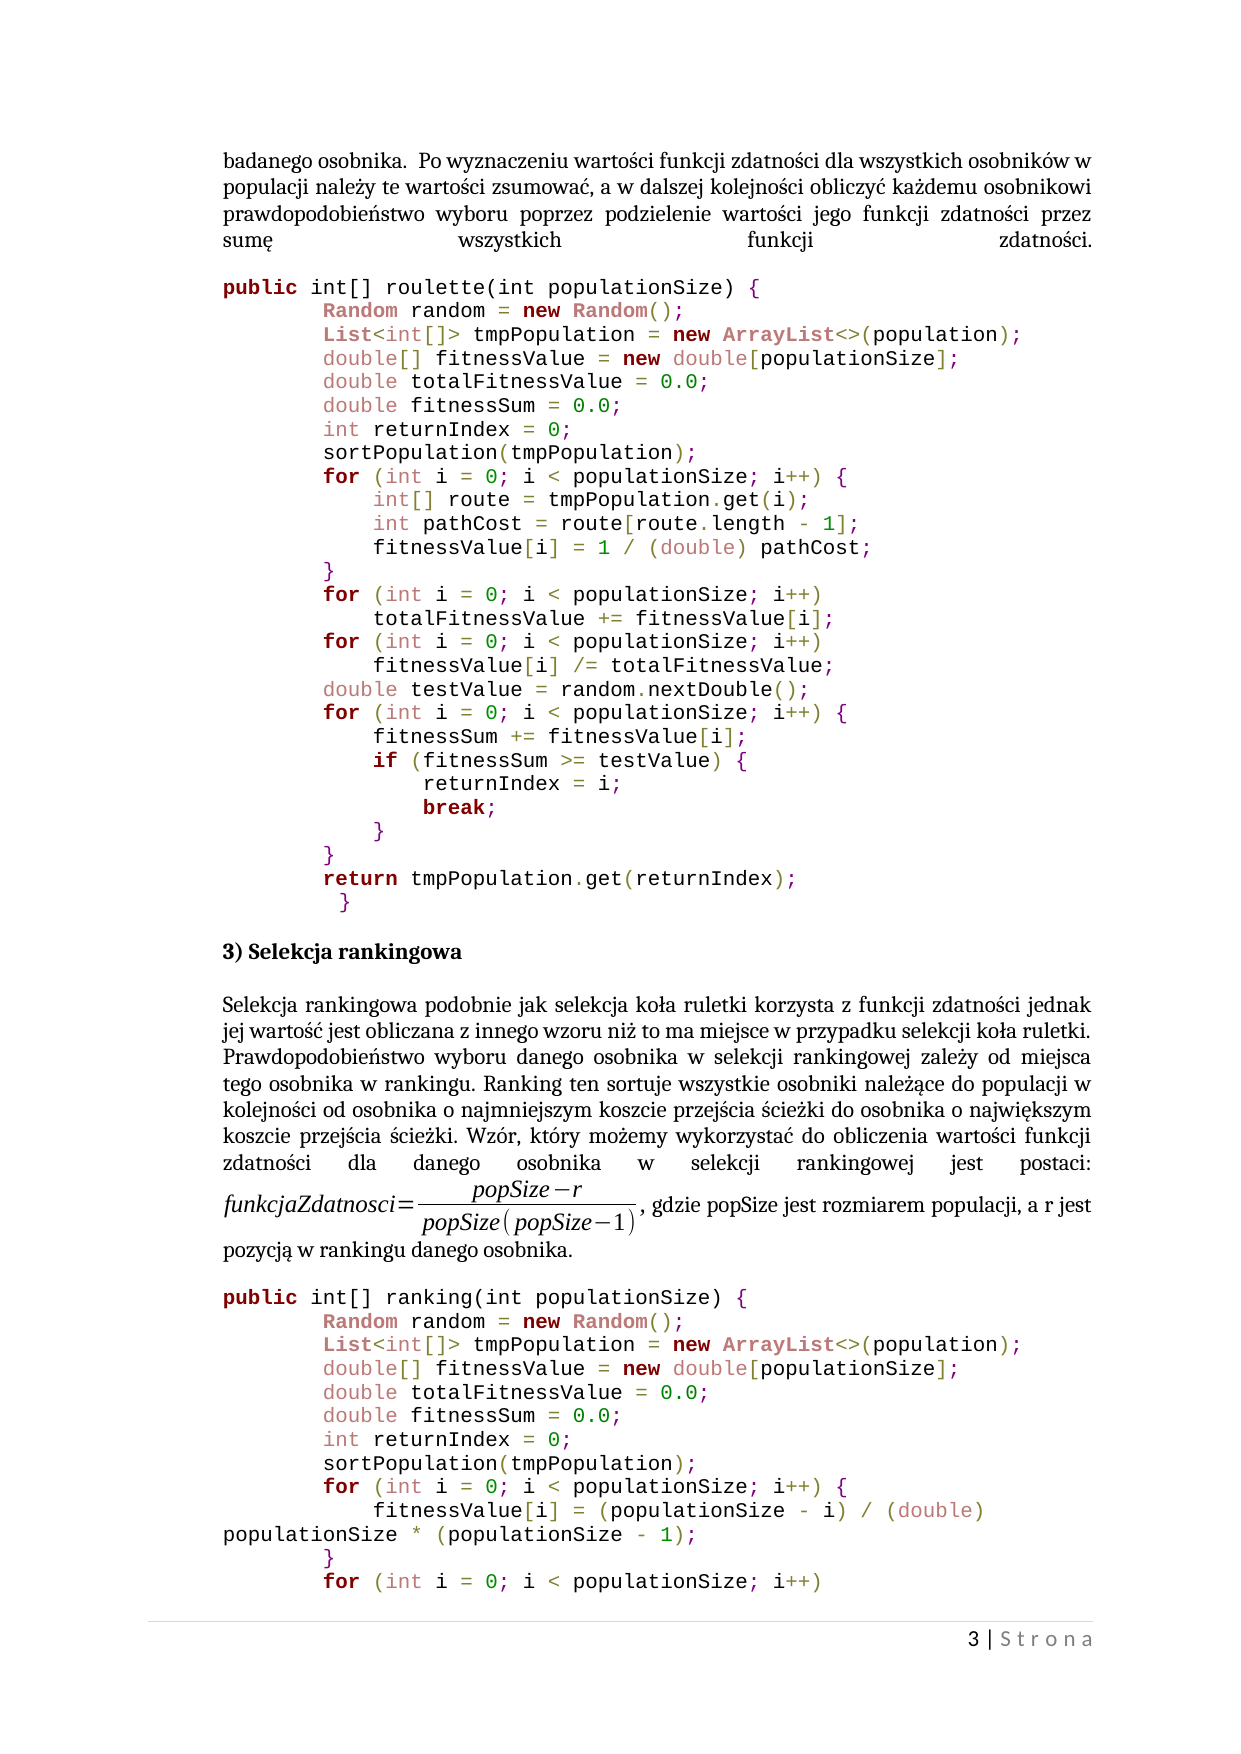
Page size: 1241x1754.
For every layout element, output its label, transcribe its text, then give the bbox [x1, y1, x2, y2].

text fitnessValue[i] = 1 / (double) pathCost; [223, 537, 1093, 560]
text double fitnessSum = 0.0; [223, 1405, 1093, 1429]
text double totalFitnessValue = 0.0; [223, 371, 1093, 395]
text Random random = new Random(); [223, 300, 1093, 324]
text int returnIndex = 0; [223, 418, 1093, 442]
text double testValue = random.nextDouble(); [223, 679, 1093, 702]
text totalFitnessValue += fitnessValue[i]; [223, 608, 1093, 631]
text List<int[]> tmpPopulation = new ArrayList<>(population); [223, 324, 1093, 348]
text double fitnessSum = 0.0; [223, 395, 1093, 418]
text List<int[]> tmpPopulation = new ArrayList<>(population); [223, 1334, 1093, 1358]
text for (int i = 0; i < populationSize; i++) [223, 584, 1093, 608]
text sortPopulation(tmpPopulation); [223, 442, 1093, 466]
text int[] route = tmpPopulation.get(i); [223, 489, 1093, 513]
text returnIndex = i; [223, 773, 1093, 797]
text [223, 148, 1093, 300]
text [223, 1476, 1093, 1500]
text int returnIndex = 0; [223, 1429, 1093, 1453]
text int pathCost = route[route.length - 1]; [223, 513, 1093, 537]
text if (fitnessSum >= testValue) { [223, 749, 1093, 773]
text } [223, 844, 1093, 868]
text } [223, 1547, 1093, 1571]
text fitnessValue[i] = (populationSize - i) / (double) populationSize * (populationSize - 1); [223, 1500, 1093, 1547]
text sortPopulation(tmpPopulation); [223, 1453, 1093, 1476]
text double[] fitnessValue = new double[populationSize]; [223, 348, 1093, 371]
text } [223, 560, 1093, 584]
text double[] fitnessValue = new double[populationSize]; [223, 1358, 1093, 1382]
text } [223, 821, 1093, 844]
text fitnessSum += fitnessValue[i]; [223, 726, 1093, 749]
text double totalFitnessValue = 0.0; [223, 1382, 1093, 1405]
text break; [223, 797, 1093, 821]
text for (int i = 0; i < populationSize; i++) [223, 1571, 1093, 1594]
text } 3) Selekcja rankingowa Selekcja rankingowa podobnie jak selekcja koła ruletki korzysta z funkcji zdatności jednak jej wartość jest obliczana z innego wzoru niż to ma miejsce w przypadku selekcji koła ruletki. Prawdopodobieństwo wyboru danego osobnika w selekcji rankingowej zależy od miejsca tego osobnika w rankingu. Ranking ten sortuje wszystkie osobniki należące do populacji w kolejności od osobnika o najmniejszym koszcie przejścia ścieżki do osobnika o największym koszcie przejścia ścieżki. Wzór, który możemy wykorzystać do obliczenia wartości funkcji zdatności dla danego osobnika w selekcji rankingowej jest postaci: gdzie popSize jest rozmiarem populacji, a r jest pozycją w rankingu danego osobnika. public int[] ranking(int populationSize) { [223, 891, 1093, 1311]
text for (int i = 0; i < populationSize; i++) [223, 631, 1093, 655]
text Random random = new Random(); [223, 1311, 1093, 1334]
text return tmpPopulation.get(returnIndex); [223, 868, 1093, 891]
text for (int i = 0; i < populationSize; i++) { [223, 702, 1093, 726]
text for (int i = 0; i < populationSize; i++) { [223, 466, 1093, 489]
text fitnessValue[i] /= totalFitnessValue; [223, 655, 1093, 679]
